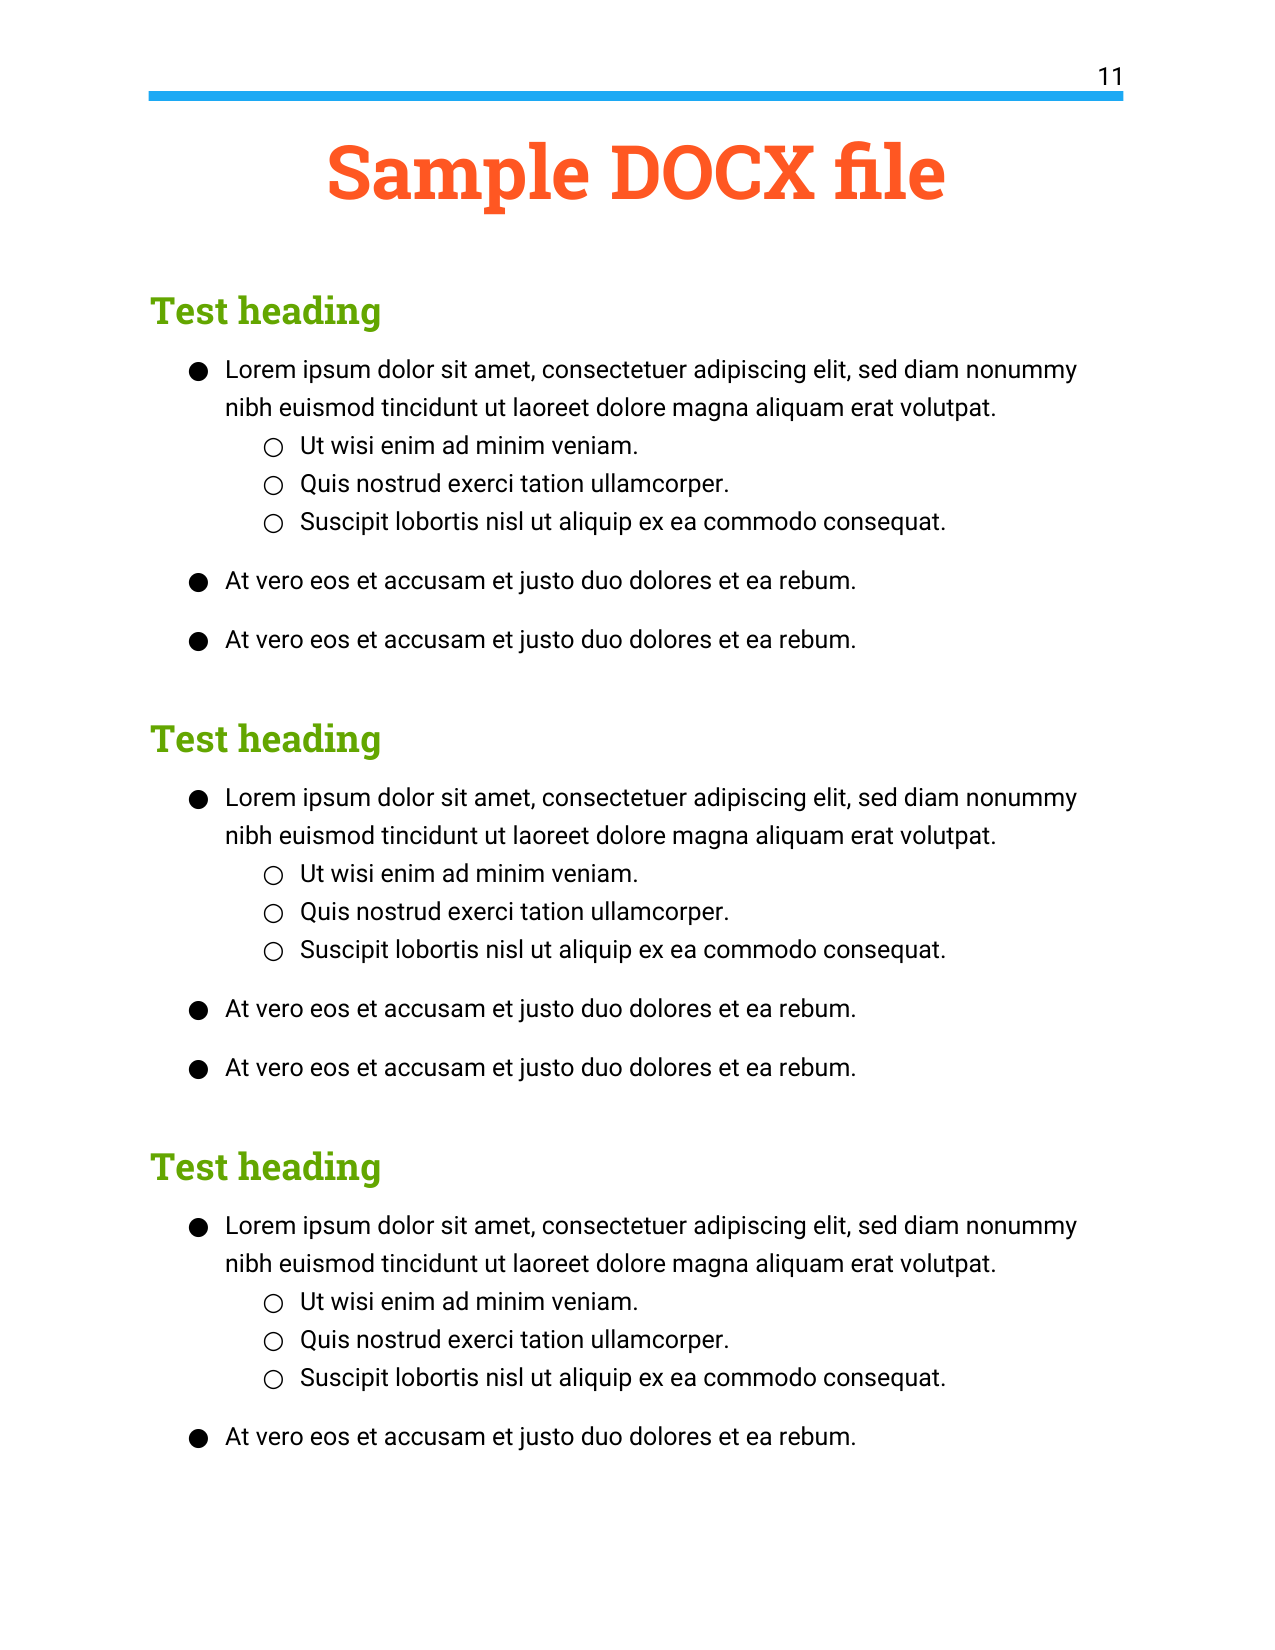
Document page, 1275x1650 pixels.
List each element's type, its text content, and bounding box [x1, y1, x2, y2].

list Ut wisi enim ad minim veniam. [262, 1287, 1125, 1317]
subtitle Test heading [150, 713, 1125, 762]
subtitle Test heading [150, 1141, 1125, 1191]
list Quis nostrud exerci tation ullamcorper. [262, 897, 1125, 927]
list Ut wisi enim ad minim veniam. [262, 431, 1125, 460]
list At vero eos et accusam et justo duo dolores et ea rebum. [187, 994, 1125, 1023]
list Suscipit lobortis nisl ut aliquip ex ea commodo consequat. [262, 935, 1125, 964]
list Lorem ipsum dolor sit amet, consectetuer adipiscing elit, sed diam nonummy nibh euismod tincidunt ut laoreet dolore magna aliquam erat volutpat. [187, 783, 1125, 851]
list Suscipit lobortis nisl ut aliquip ex ea commodo consequat. [262, 507, 1125, 536]
subtitle Test heading [150, 285, 1125, 334]
list Quis nostrud exerci tation ullamcorper. [262, 1325, 1125, 1355]
list Suscipit lobortis nisl ut aliquip ex ea commodo consequat. [262, 1363, 1125, 1393]
title Sample DOCX file [148, 121, 1125, 220]
list At vero eos et accusam et justo duo dolores et ea rebum. [187, 566, 1125, 595]
list Lorem ipsum dolor sit amet, consectetuer adipiscing elit, sed diam nonummy nibh euismod tincidunt ut laoreet dolore magna aliquam erat volutpat. [187, 1211, 1125, 1279]
list At vero eos et accusam et justo duo dolores et ea rebum. [187, 1053, 1125, 1082]
list Lorem ipsum dolor sit amet, consectetuer adipiscing elit, sed diam nonummy nibh euismod tincidunt ut laoreet dolore magna aliquam erat volutpat. [187, 355, 1125, 422]
list Quis nostrud exerci tation ullamcorper. [262, 469, 1125, 498]
list Ut wisi enim ad minim veniam. [262, 859, 1125, 888]
list At vero eos et accusam et justo duo dolores et ea rebum. [187, 625, 1125, 654]
picture [148, 91, 1124, 101]
list At vero eos et accusam et justo duo dolores et ea rebum. [187, 1422, 1125, 1452]
